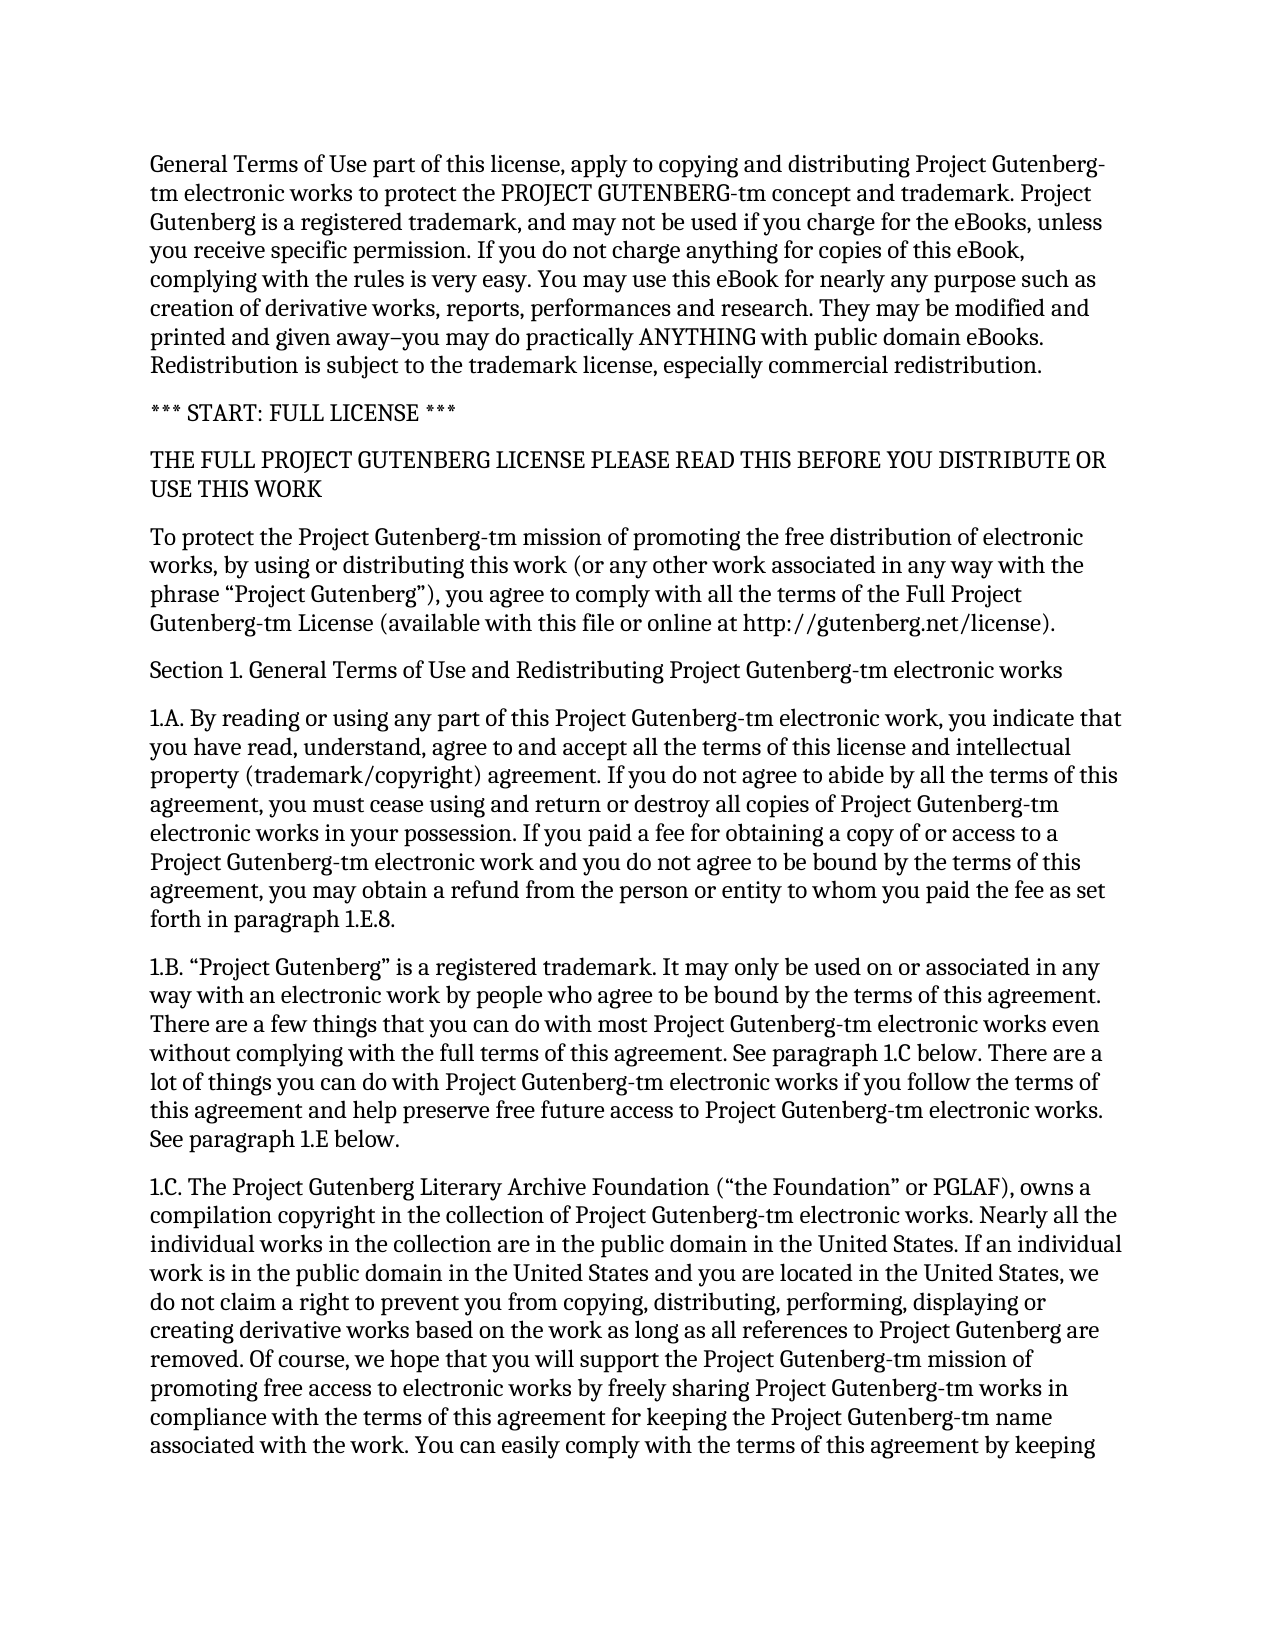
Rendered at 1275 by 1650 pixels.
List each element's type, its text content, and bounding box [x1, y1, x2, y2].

text *** START: FULL LICENSE *** [150, 399, 1125, 427]
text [150, 1172, 1125, 1460]
text 1.A. By reading or using any part of this Project Gutenberg-tm electronic work, you indicate that you have read, understand, agree to and accept all the terms of this license and intellectual property (trademark/copyright) agreement. If you do not agree to abide by all the terms of this agreement, you must cease using and return or destroy all copies of Project Gutenberg-tm electronic works in your possession. If you paid a fee for obtaining a copy of or access to a Project Gutenberg-tm electronic work and you do not agree to be bound by the terms of this agreement, you may obtain a refund from the person or entity to whom you paid the fee as set forth in paragraph 1.E.8. [150, 704, 1125, 934]
text 1.B. “Project Gutenberg” is a registered trademark. It may only be used on or associated in any way with an electronic work by people who agree to be bound by the terms of this agreement. There are a few things that you can do with most Project Gutenberg-tm electronic works even without complying with the full terms of this agreement. See paragraph 1.C below. There are a lot of things you can do with Project Gutenberg-tm electronic works if you follow the terms of this agreement and help preserve free future access to Project Gutenberg-tm electronic works. See paragraph 1.E below. [150, 952, 1125, 1154]
text THE FULL PROJECT GUTENBERG LICENSE PLEASE READ THIS BEFORE YOU DISTRIBUTE OR USE THIS WORK [150, 446, 1125, 504]
text To protect the Project Gutenberg-tm mission of promoting the free distribution of electronic works, by using or distributing this work (or any other work associated in any way with the phrase “Project Gutenberg”), you agree to comply with all the terms of the Full Project Gutenberg-tm License (available with this file or online at http://gutenberg.net/license). [150, 522, 1125, 637]
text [150, 150, 1125, 380]
text Section 1. General Terms of Use and Redistributing Project Gutenberg-tm electronic works [150, 656, 1125, 685]
